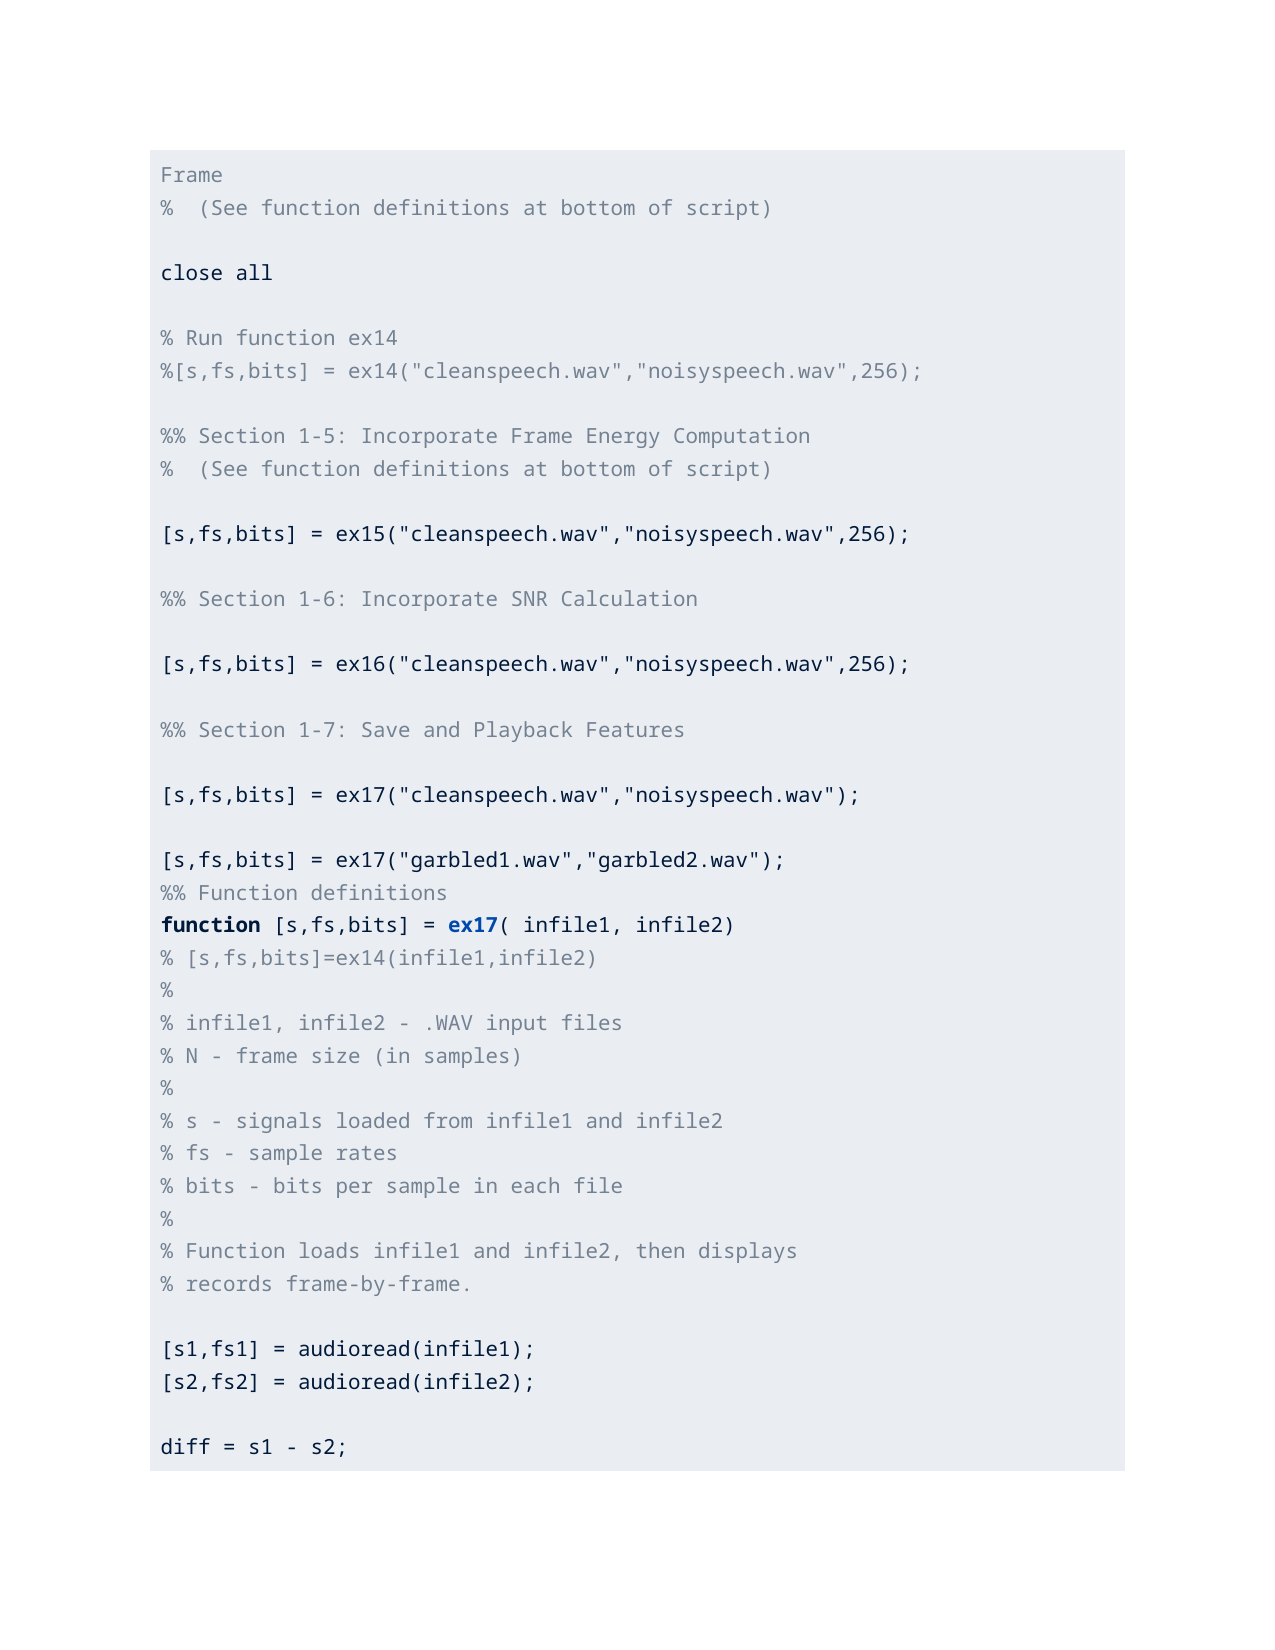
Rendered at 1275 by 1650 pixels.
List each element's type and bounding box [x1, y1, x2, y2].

table_header [150, 150, 1125, 1471]
